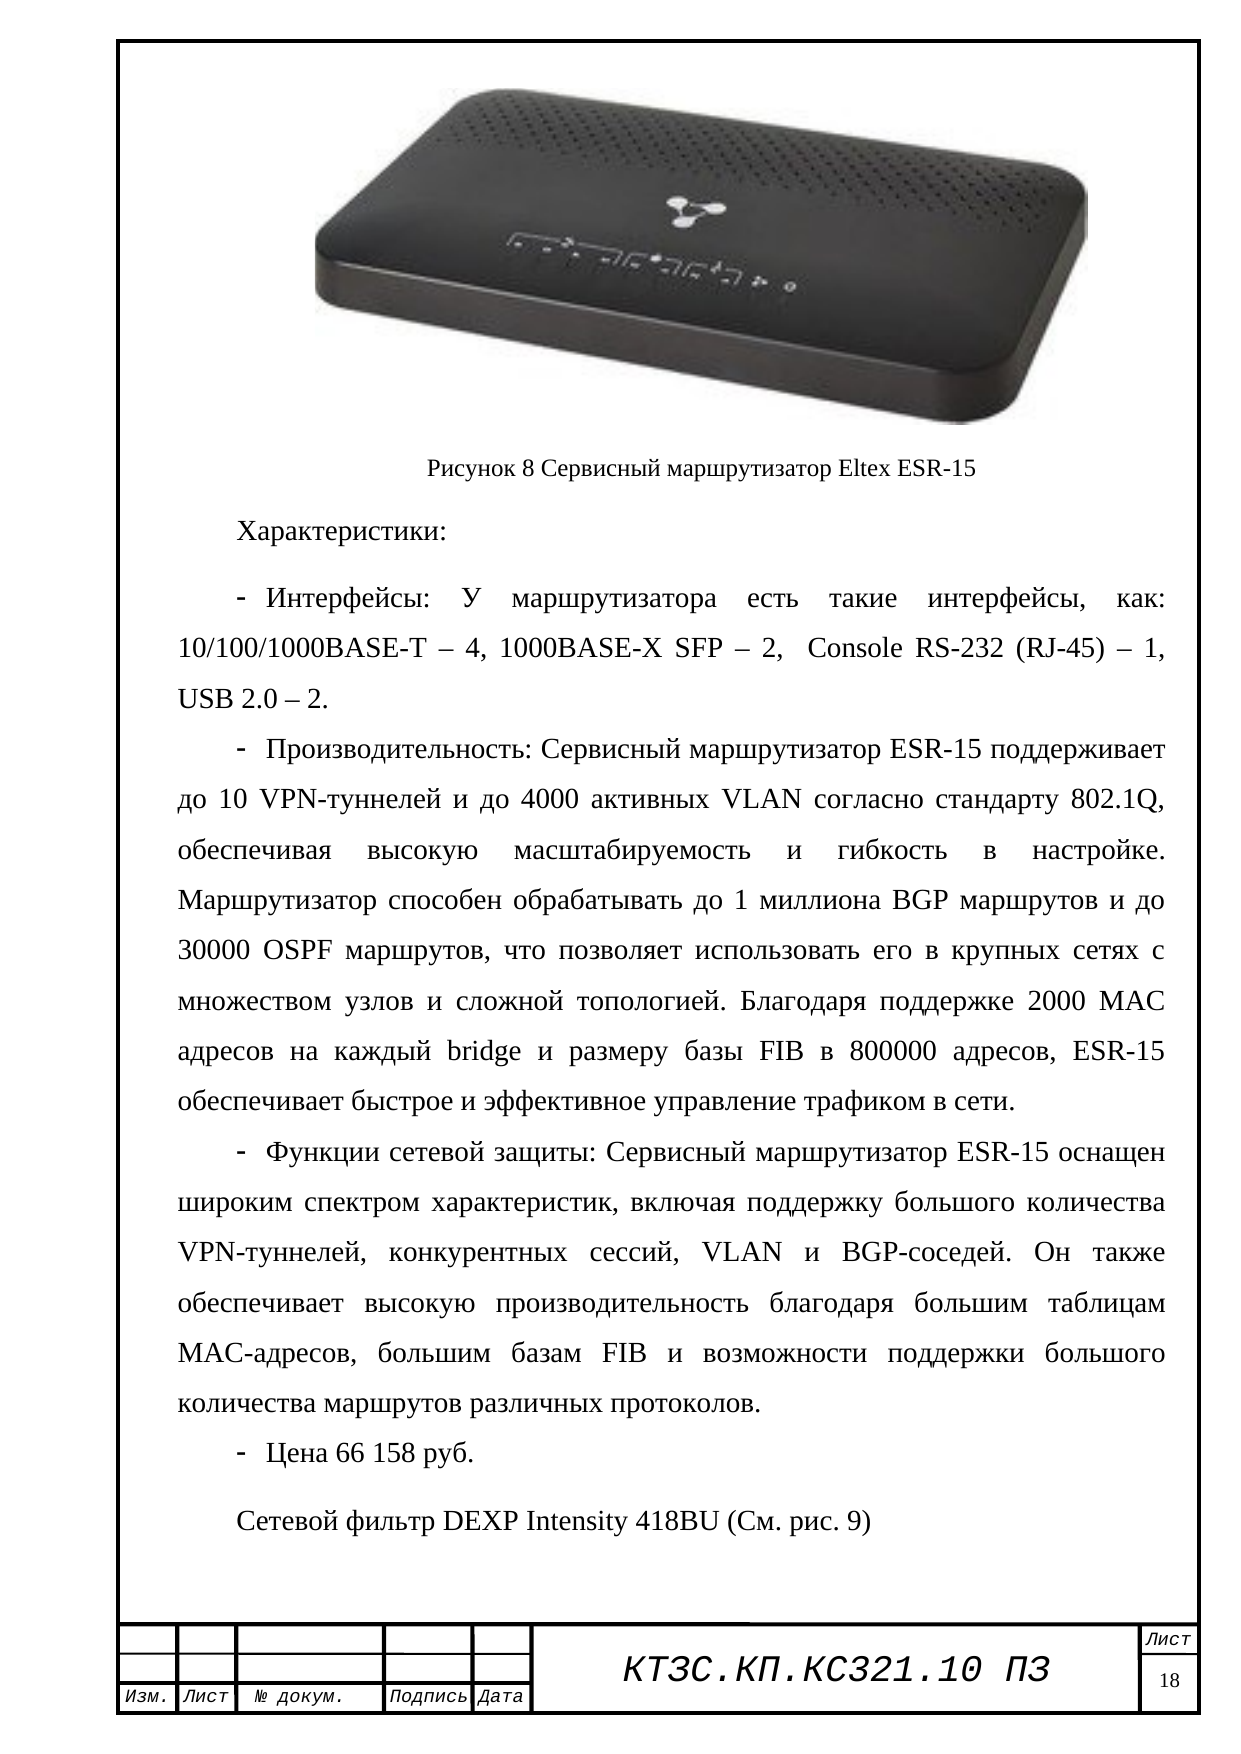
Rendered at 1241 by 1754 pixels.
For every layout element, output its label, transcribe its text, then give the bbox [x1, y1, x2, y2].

list Цена 66 158 руб. [177, 1436, 1166, 1469]
text Сетевой фильтр DEXP Intensity 418BU (См. рис. 9) [236, 1503, 1166, 1536]
picture [314, 88, 1088, 425]
text Рисунок 8 Сервисный маршрутизатор Eltex ESR-15 [236, 453, 1166, 482]
list Производительность: Сервисный маршрутизатор ESR-15 поддерживает до 10 VPN-туннелей и до 4000 активных VLAN согласно стандарту 802.1Q, обеспечивая высокую масштабируемость и гибкость в настройке. Маршрутизатор способен обрабатывать до 1 миллиона BGP маршрутов и до 30000 OSPF маршрутов, что позволяет использовать его в крупных сетях с множеством узлов и сложной топологией. Благодаря поддержке 2000 MAC адресов на каждый bridge и размеру базы FIB в 800000 адресов, ESR-15 обеспечивает быстрое и эффективное управление трафиком в сети. [177, 731, 1166, 1117]
list Функции сетевой защиты: Сервисный маршрутизатор ESR-15 оснащен широким спектром характеристик, включая поддержку большого количества VPN-туннелей, конкурентных сессий, VLAN и BGP-соседей. Он также обеспечивает высокую производительность благодаря большим таблицам MAC-адресов, большим базам FIB и возможности поддержки большого количества маршрутов различных протоколов. [177, 1134, 1166, 1419]
text Характеристики: [236, 513, 1166, 547]
list Интерфейсы: У маршрутизатора есть такие интерфейсы, как: 10/100/1000BASE-T – 4, 1000BASE-X SFP – 2, Console RS-232 (RJ-45) – 1, USB 2.0 – 2. [177, 580, 1166, 714]
